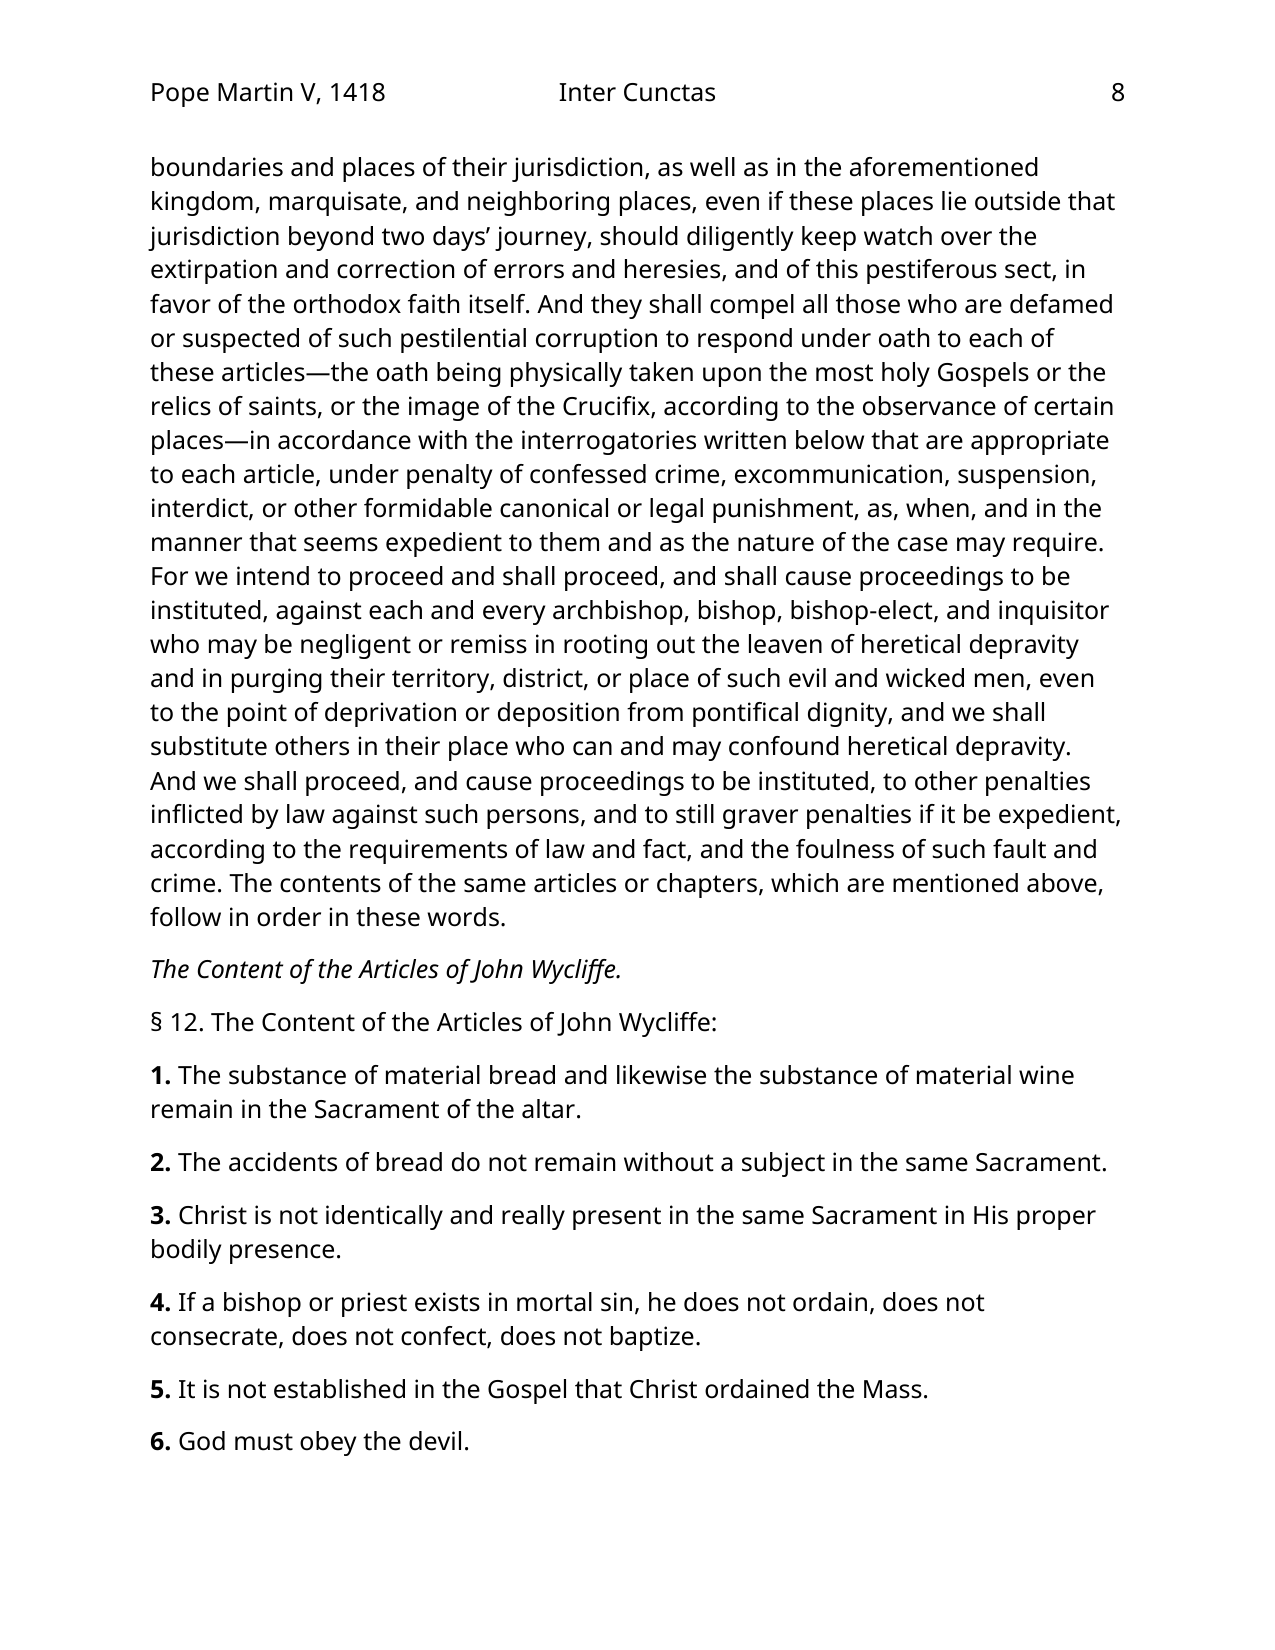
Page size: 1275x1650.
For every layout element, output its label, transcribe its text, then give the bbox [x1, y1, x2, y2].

text 4. If a bishop or priest exists in mortal sin, he does not ordain, does not consecrate, does not confect, does not baptize. [150, 1284, 1125, 1352]
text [150, 150, 1125, 933]
text 6. God must obey the devil. [150, 1424, 1125, 1458]
text 2. The accidents of bread do not remain without a subject in the same Sacrament. [150, 1145, 1125, 1179]
text 3. Christ is not identically and really present in the same Sacrament in His proper bodily presence. [150, 1197, 1125, 1266]
text 1. The substance of material bread and likewise the substance of material wine remain in the Sacrament of the altar. [150, 1058, 1125, 1126]
text The Content of the Articles of John Wycliffe. [150, 952, 1125, 986]
text § 12. The Content of the Articles of John Wycliffe: [150, 1005, 1125, 1039]
text 5. It is not established in the Gospel that Christ ordained the Mass. [150, 1371, 1125, 1405]
